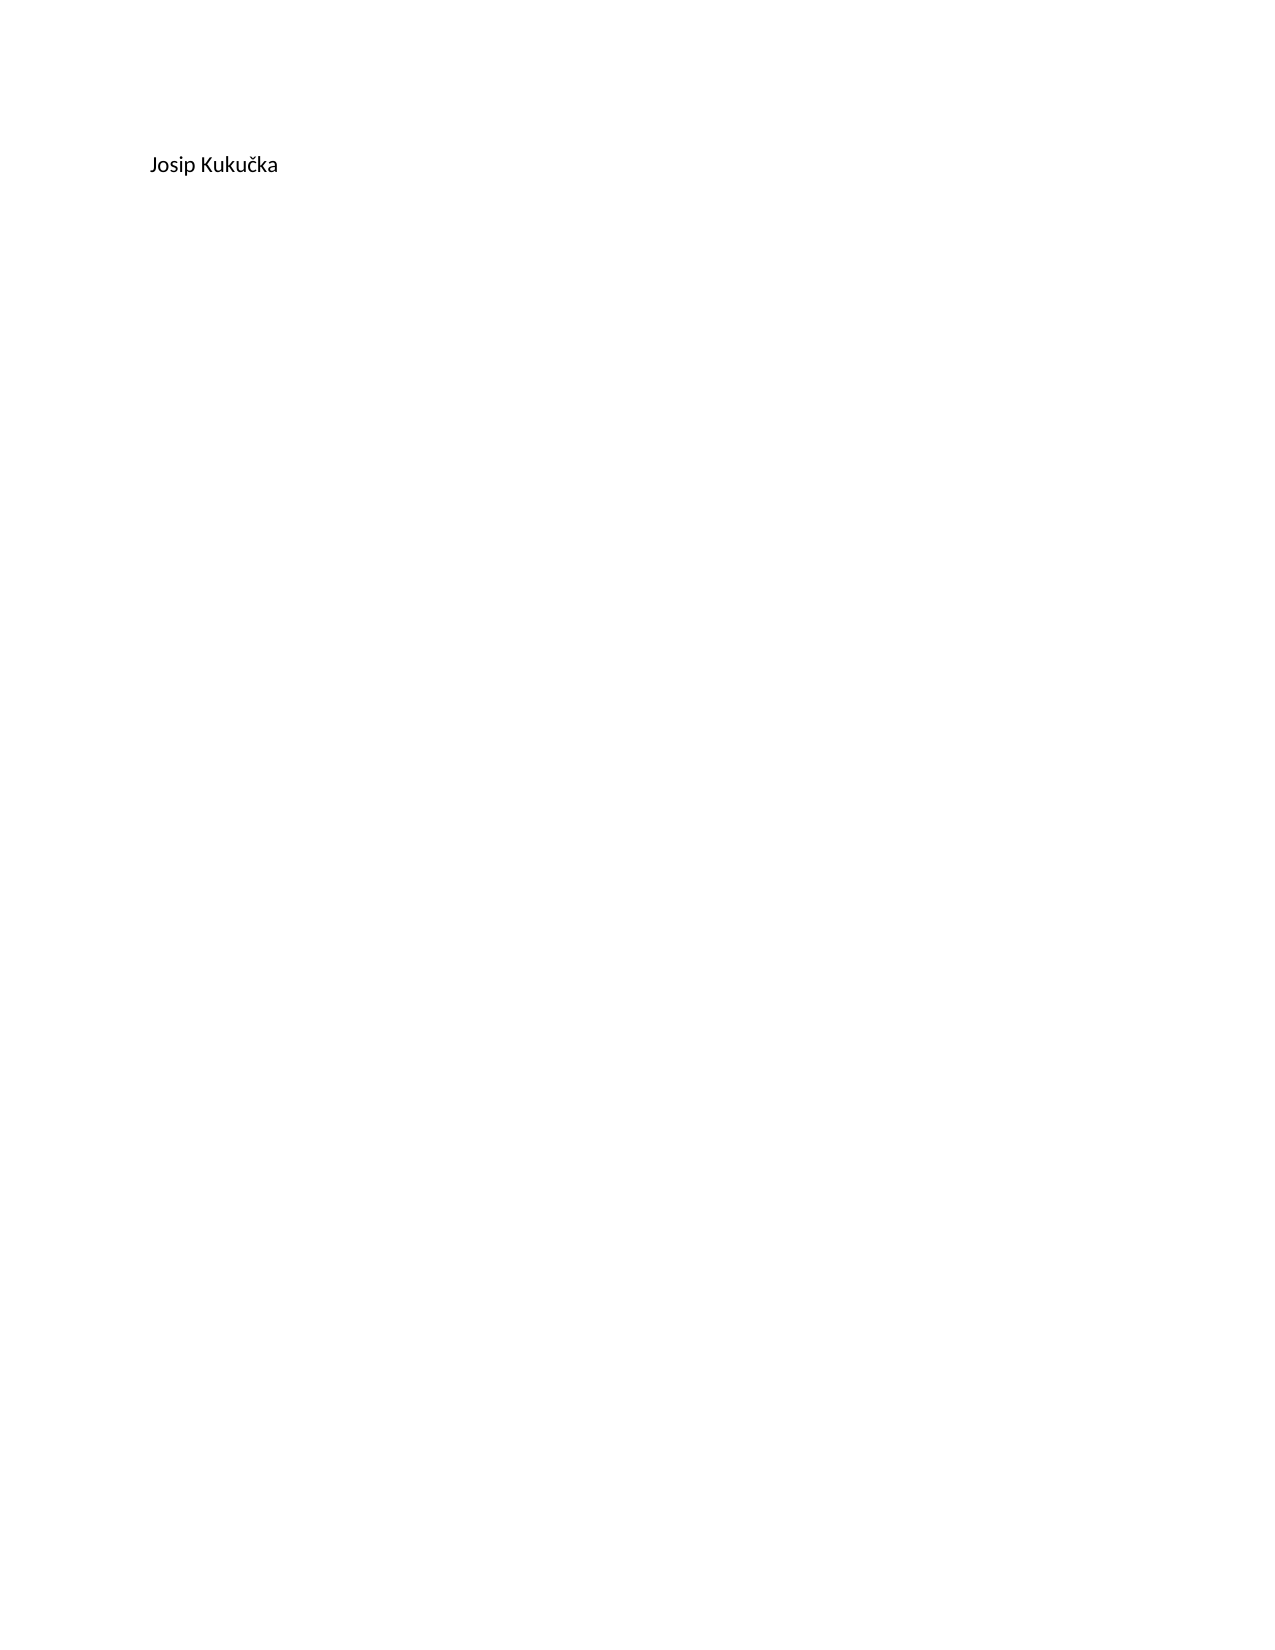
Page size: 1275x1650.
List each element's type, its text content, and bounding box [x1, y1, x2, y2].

text Josip Kukučka [150, 150, 1125, 178]
